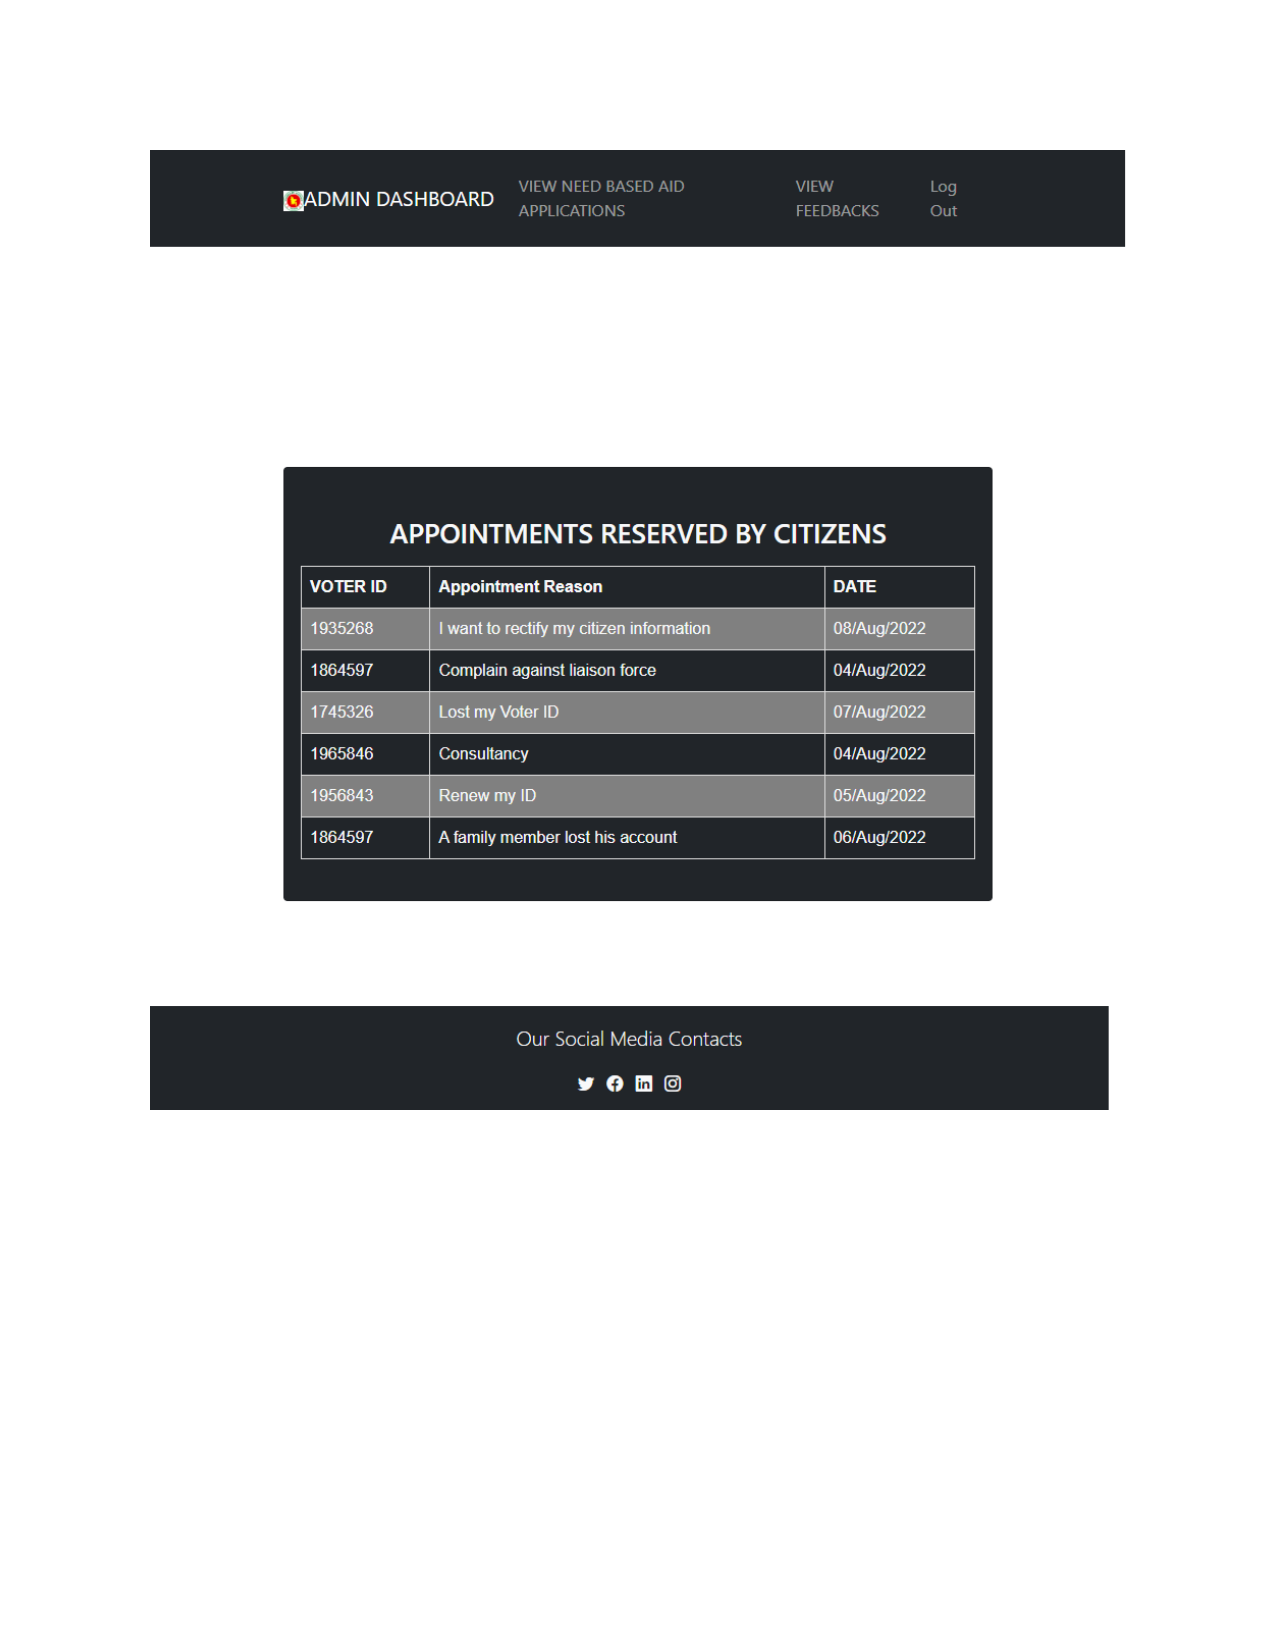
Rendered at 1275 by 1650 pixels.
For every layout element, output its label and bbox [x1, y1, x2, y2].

picture [150, 150, 1125, 1110]
